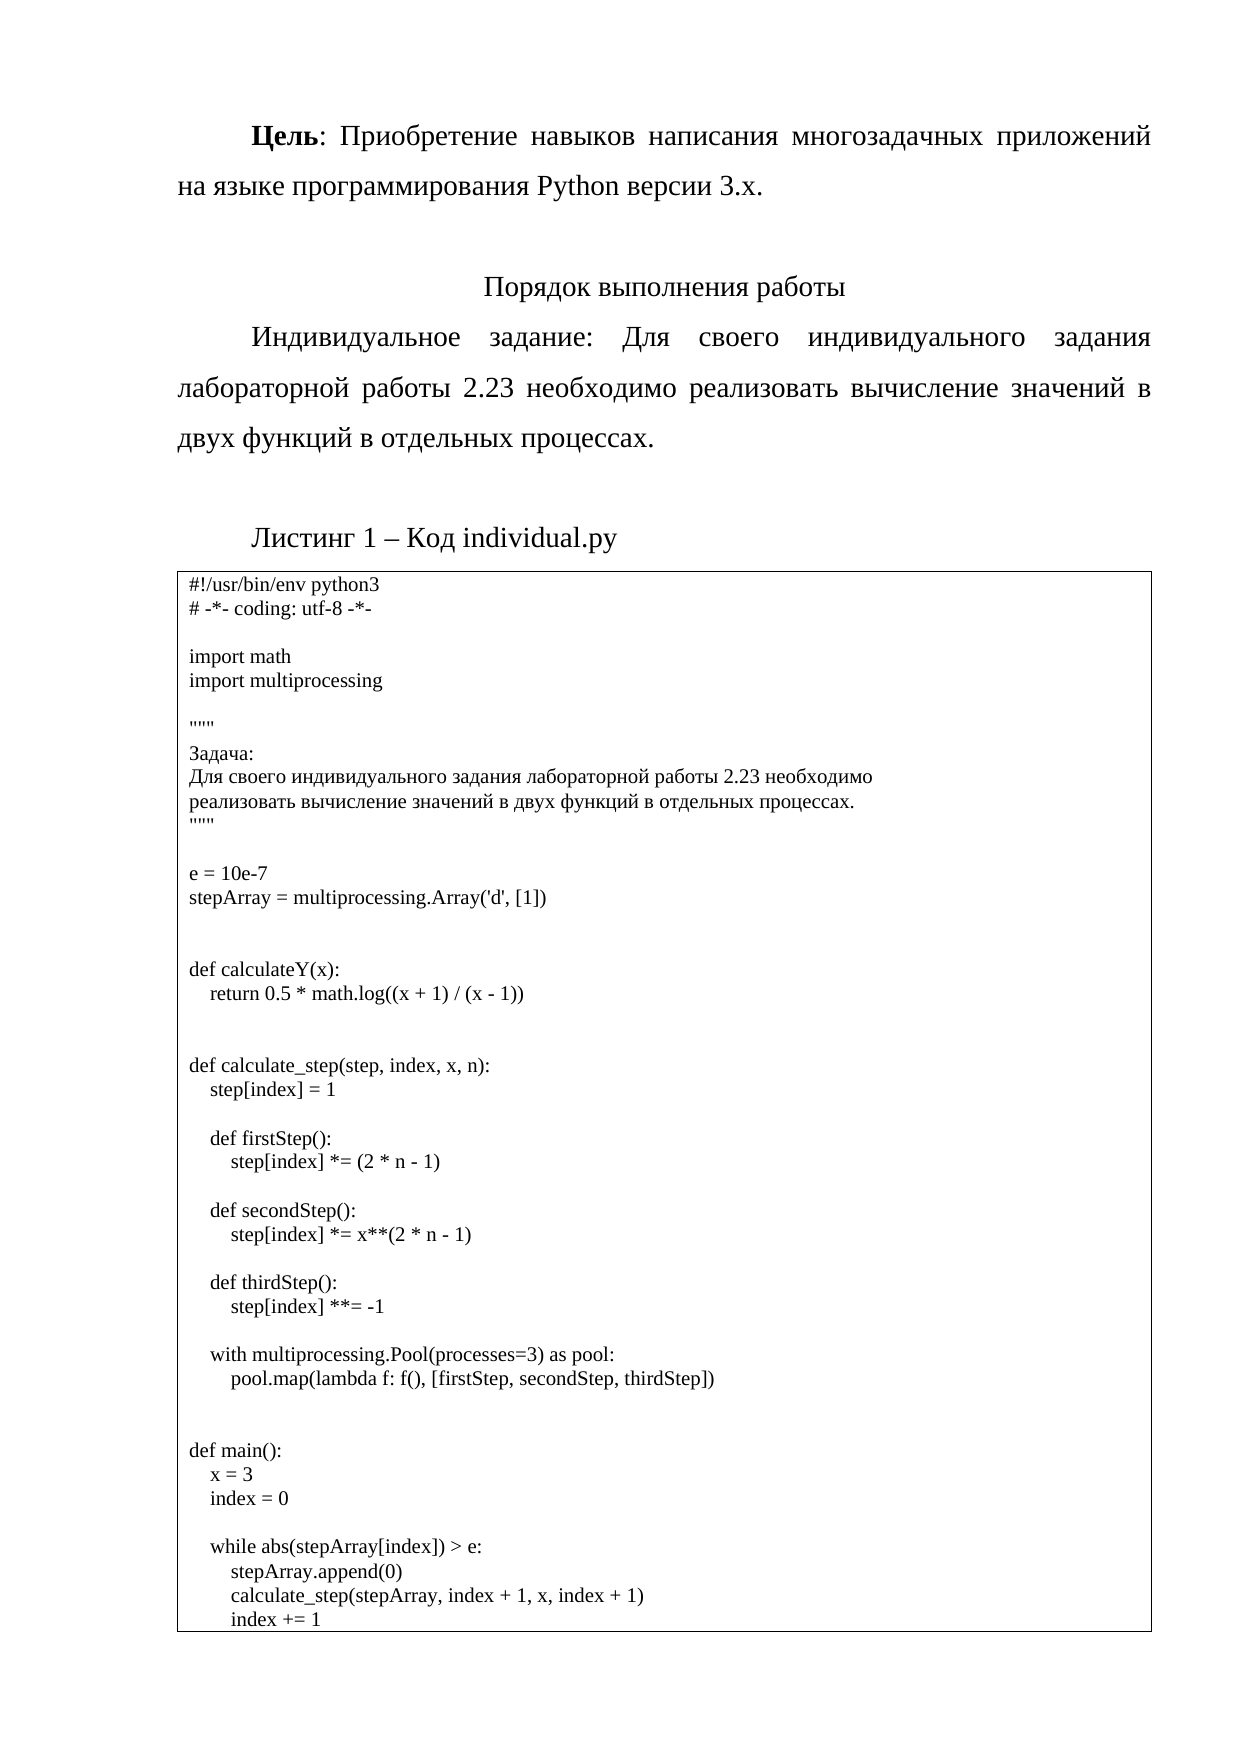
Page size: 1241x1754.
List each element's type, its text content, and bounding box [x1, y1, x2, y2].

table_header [178, 572, 1151, 1631]
text Цель: Приобретение навыков написания многозадачных приложений на языке программирования Python версии 3.x. [177, 118, 1152, 202]
text Порядок выполнения работы [177, 269, 1152, 303]
text Индивидуальное задание: Для своего индивидуального задания лабораторной работы 2.23 необходимо реализовать вычисление значений в двух функций в отдельных процессах. [177, 319, 1152, 453]
text Листинг 1 – Код individual.py [177, 521, 1152, 554]
